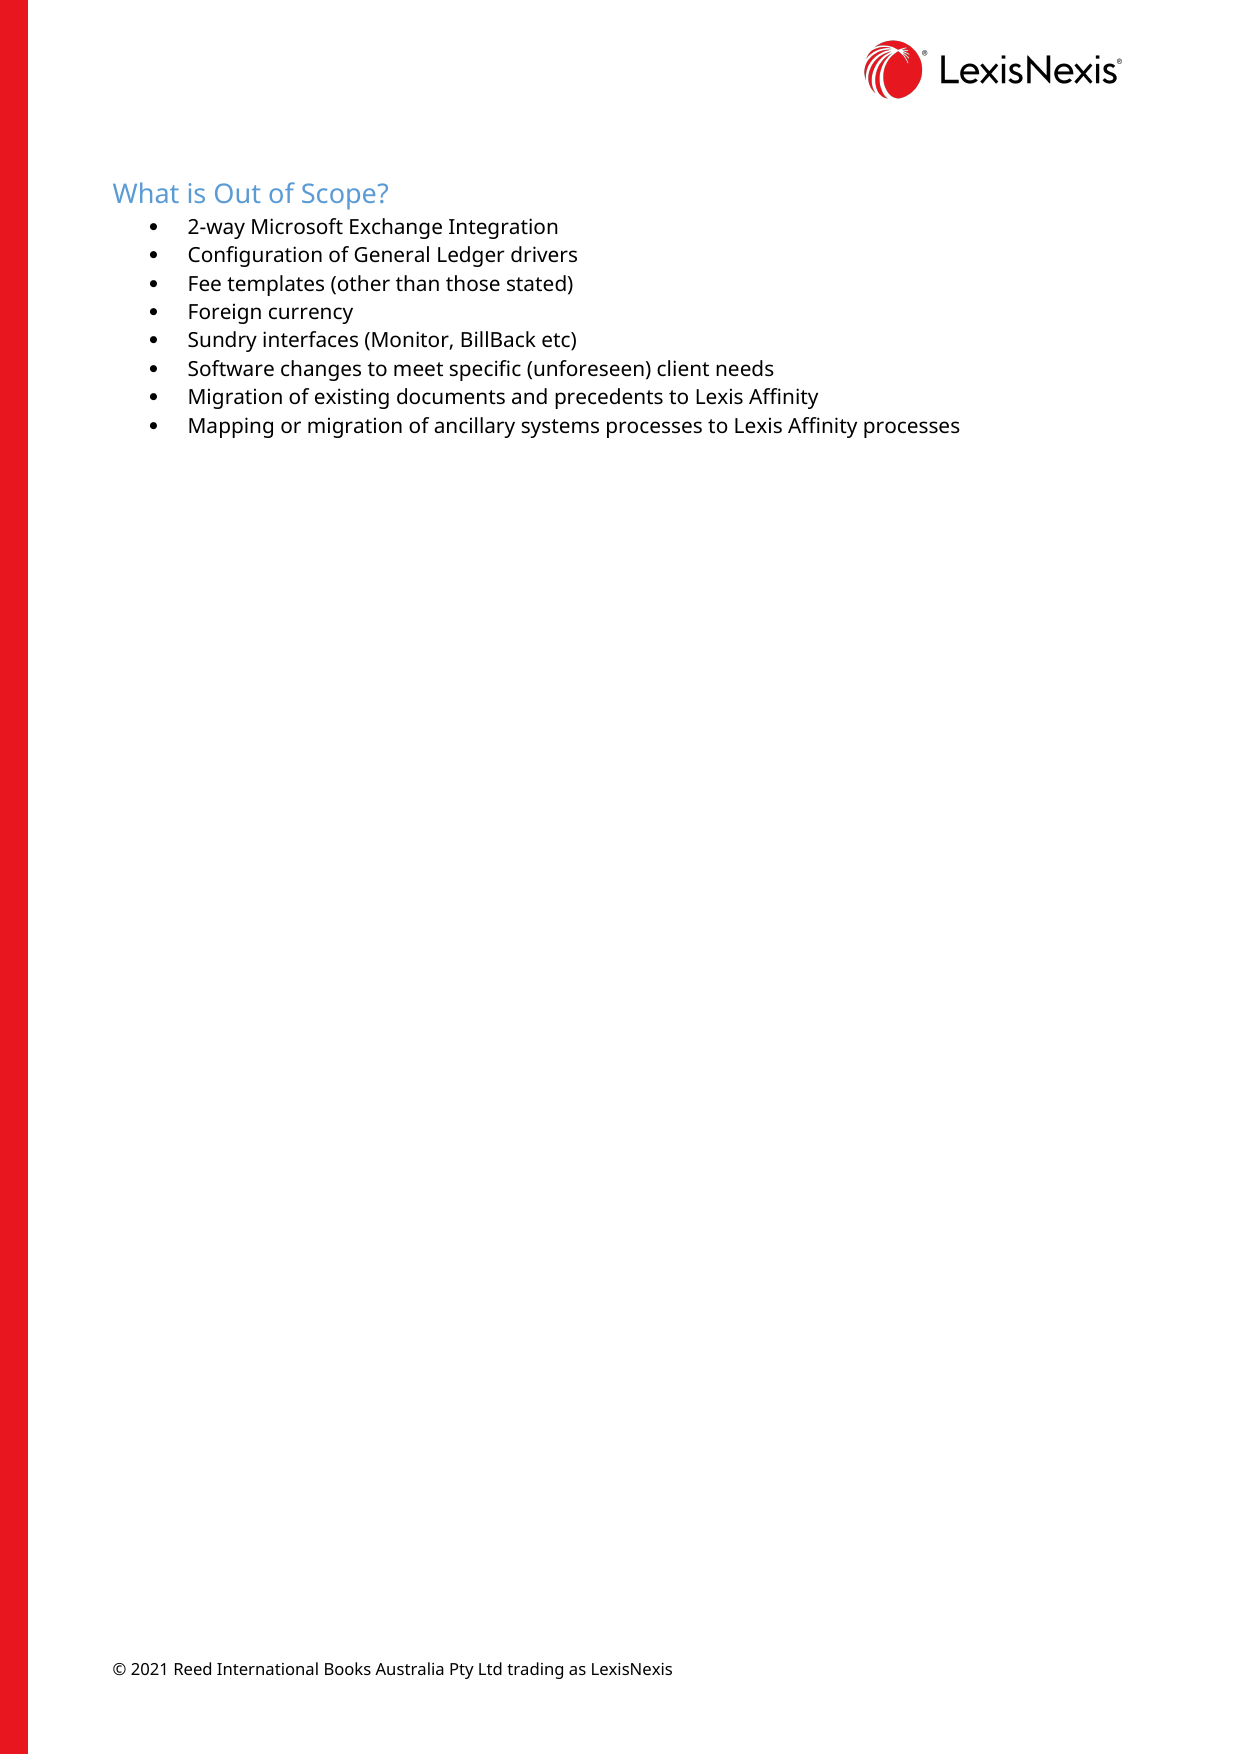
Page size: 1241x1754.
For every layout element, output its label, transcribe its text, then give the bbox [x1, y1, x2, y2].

list Software changes to meet specific (unforeseen) client needs [150, 354, 1128, 382]
text What is Out of Scope? [112, 175, 1128, 212]
picture [857, 35, 1128, 106]
list Fee templates (other than those stated) [150, 269, 1128, 297]
list Mapping or migration of ancillary systems processes to Lexis Affinity processes [150, 411, 1128, 439]
list 2-way Microsoft Exchange Integration [150, 212, 1128, 240]
list Configuration of General Ledger drivers [150, 240, 1128, 269]
list Foreign currency [150, 297, 1128, 326]
list Sundry interfaces (Monitor, BillBack etc) [150, 326, 1128, 354]
list Migration of existing documents and precedents to Lexis Affinity [150, 382, 1128, 411]
